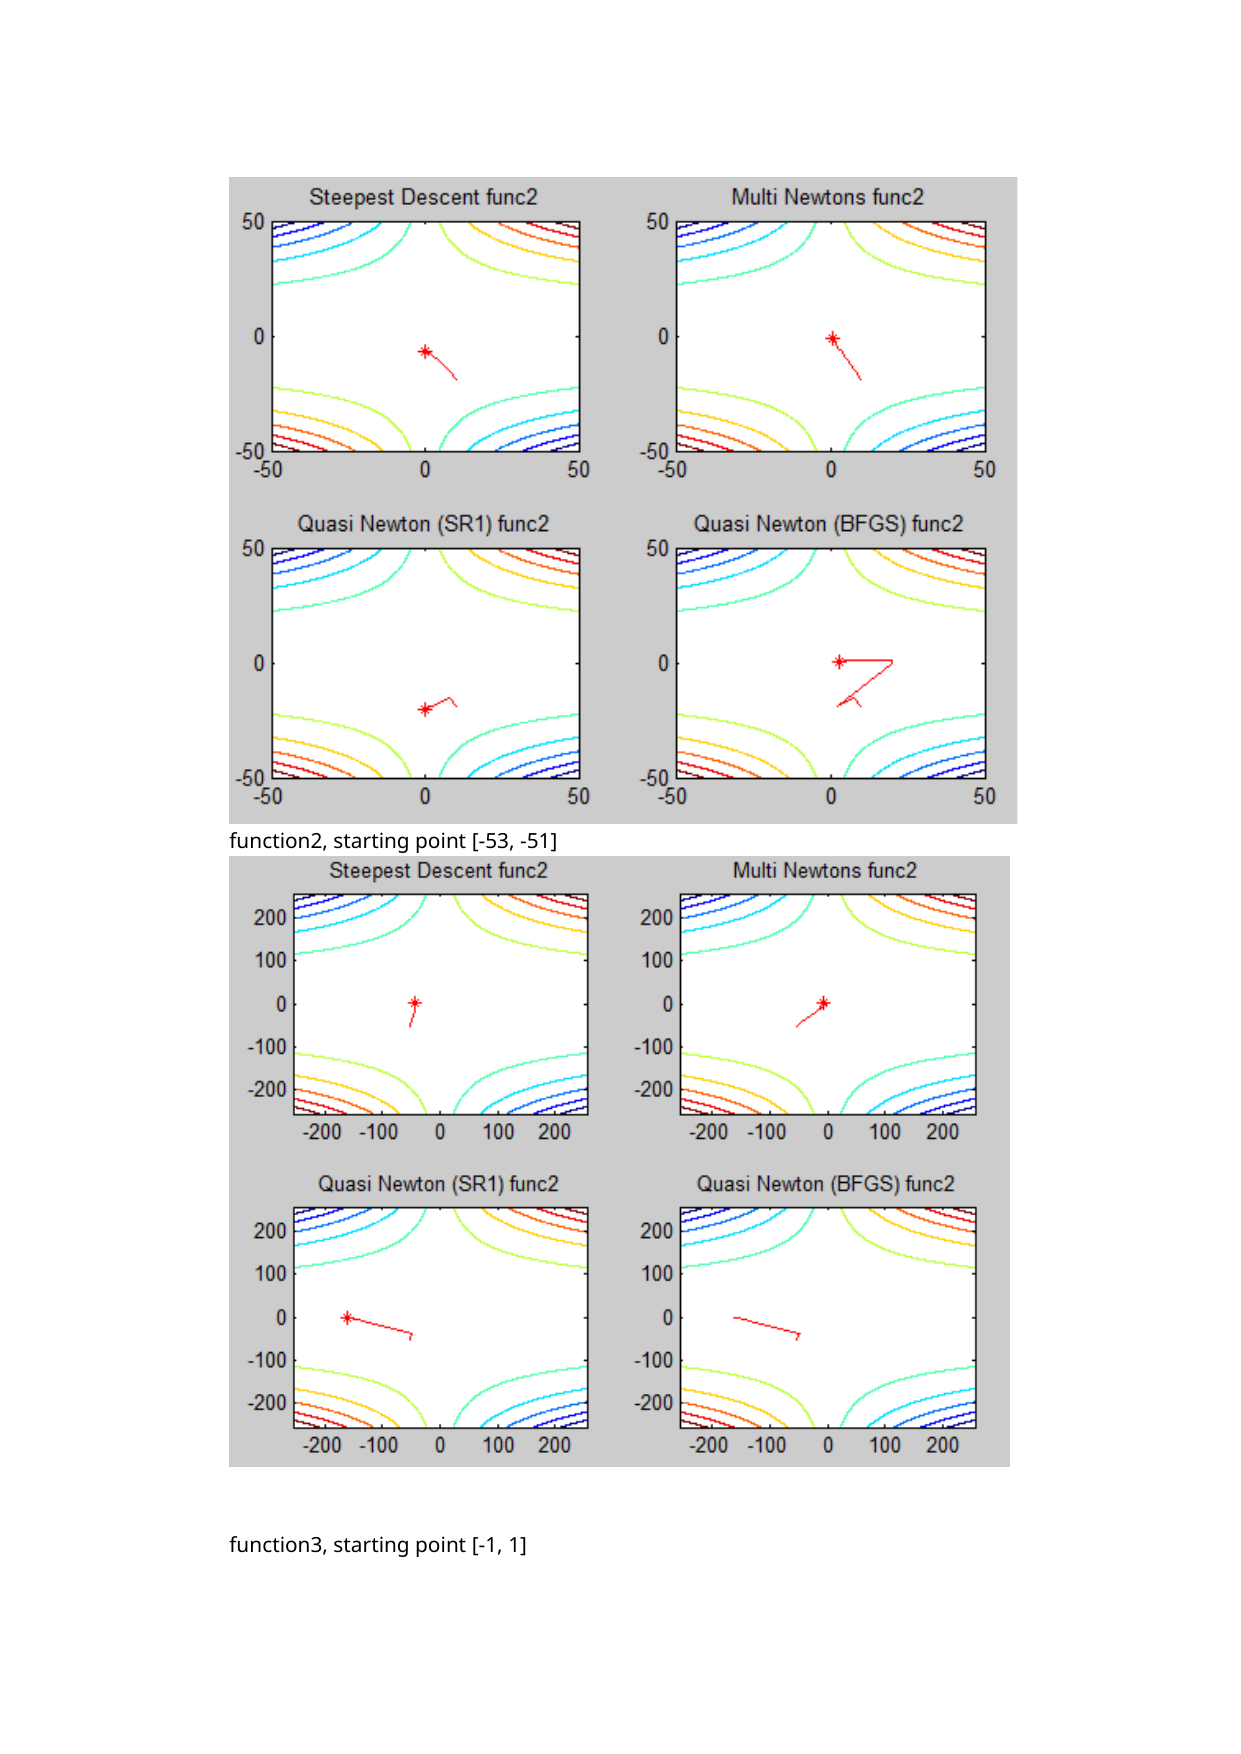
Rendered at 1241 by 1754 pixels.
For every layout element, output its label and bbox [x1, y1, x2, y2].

list [192, 177, 1090, 1558]
picture [229, 177, 1018, 824]
picture [229, 856, 1010, 1467]
